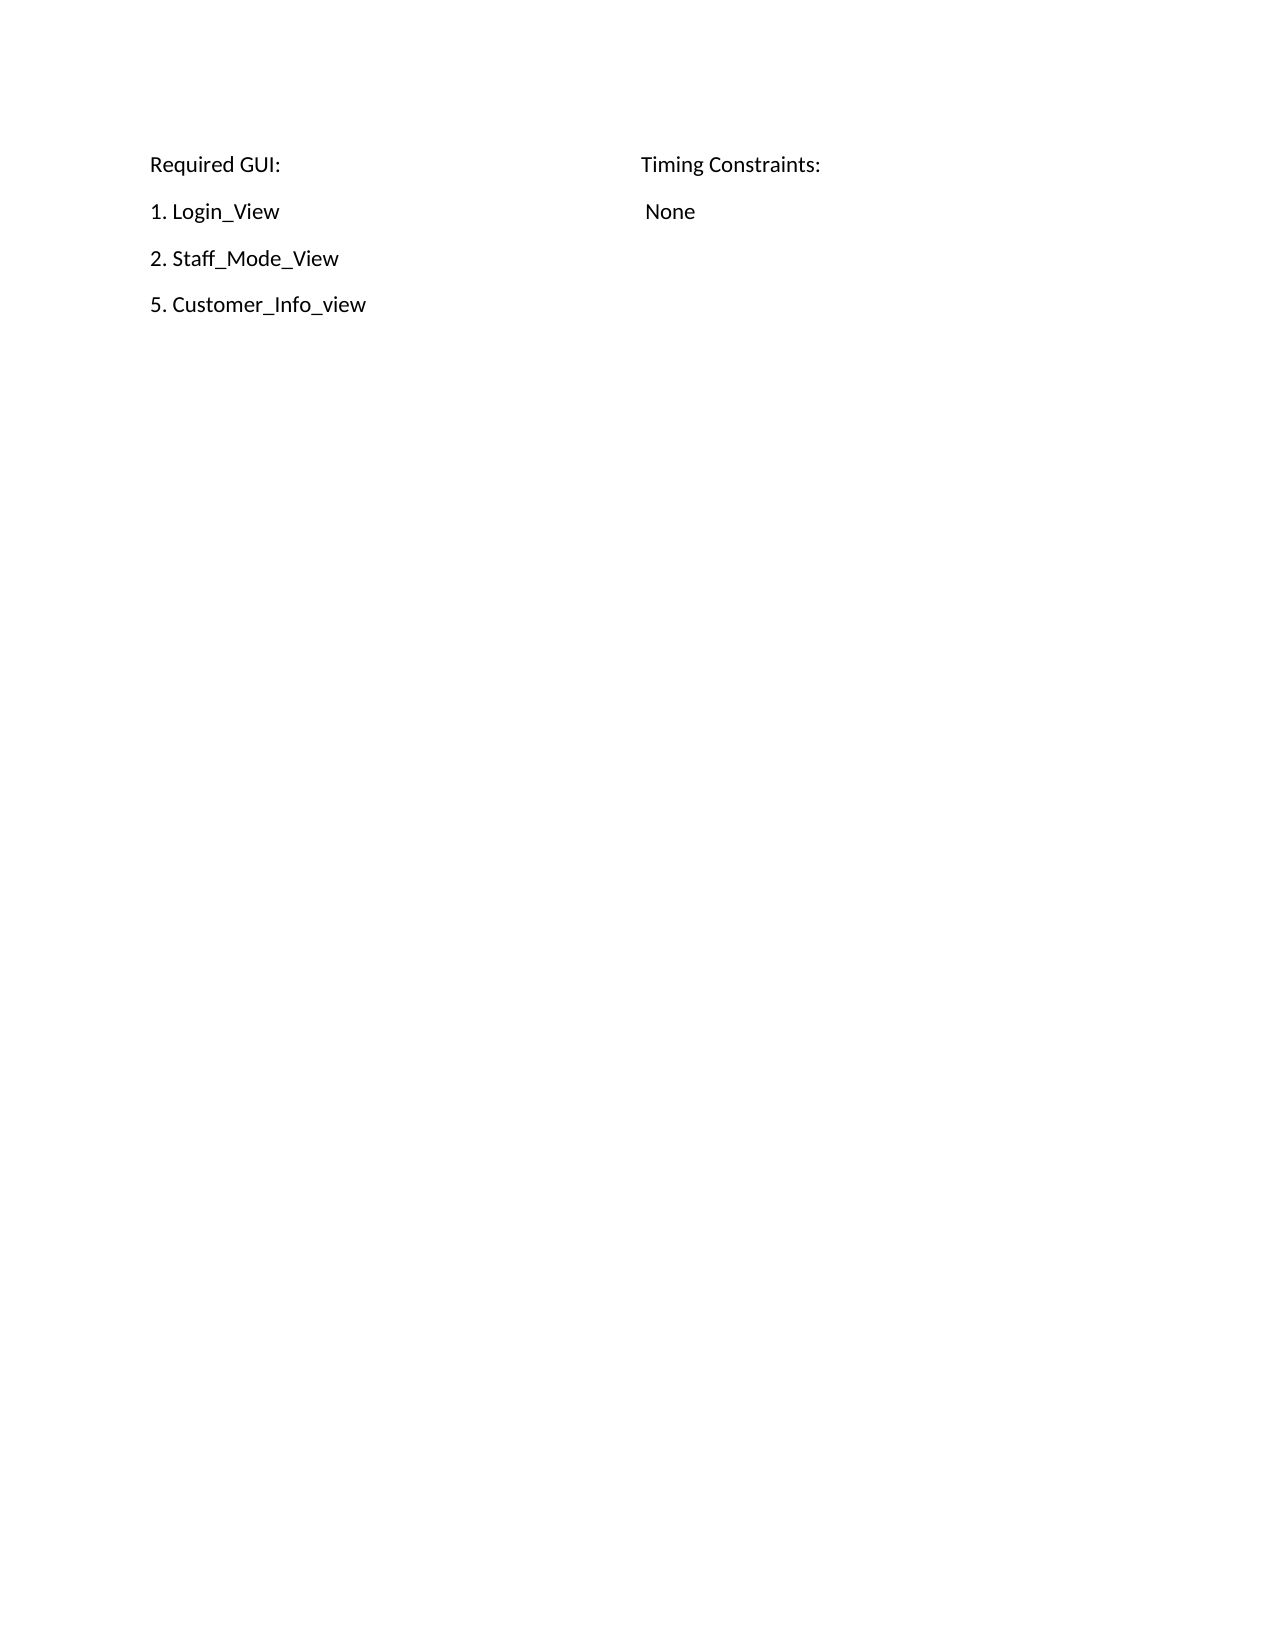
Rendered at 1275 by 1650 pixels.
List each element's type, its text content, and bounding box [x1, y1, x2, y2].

text 2. Staff_Mode_View [150, 244, 1125, 272]
text 5. Customer_Info_view [150, 291, 1125, 319]
text 1. Login_View None [150, 197, 1125, 225]
text Required GUI: Timing Constraints: [150, 150, 1125, 178]
